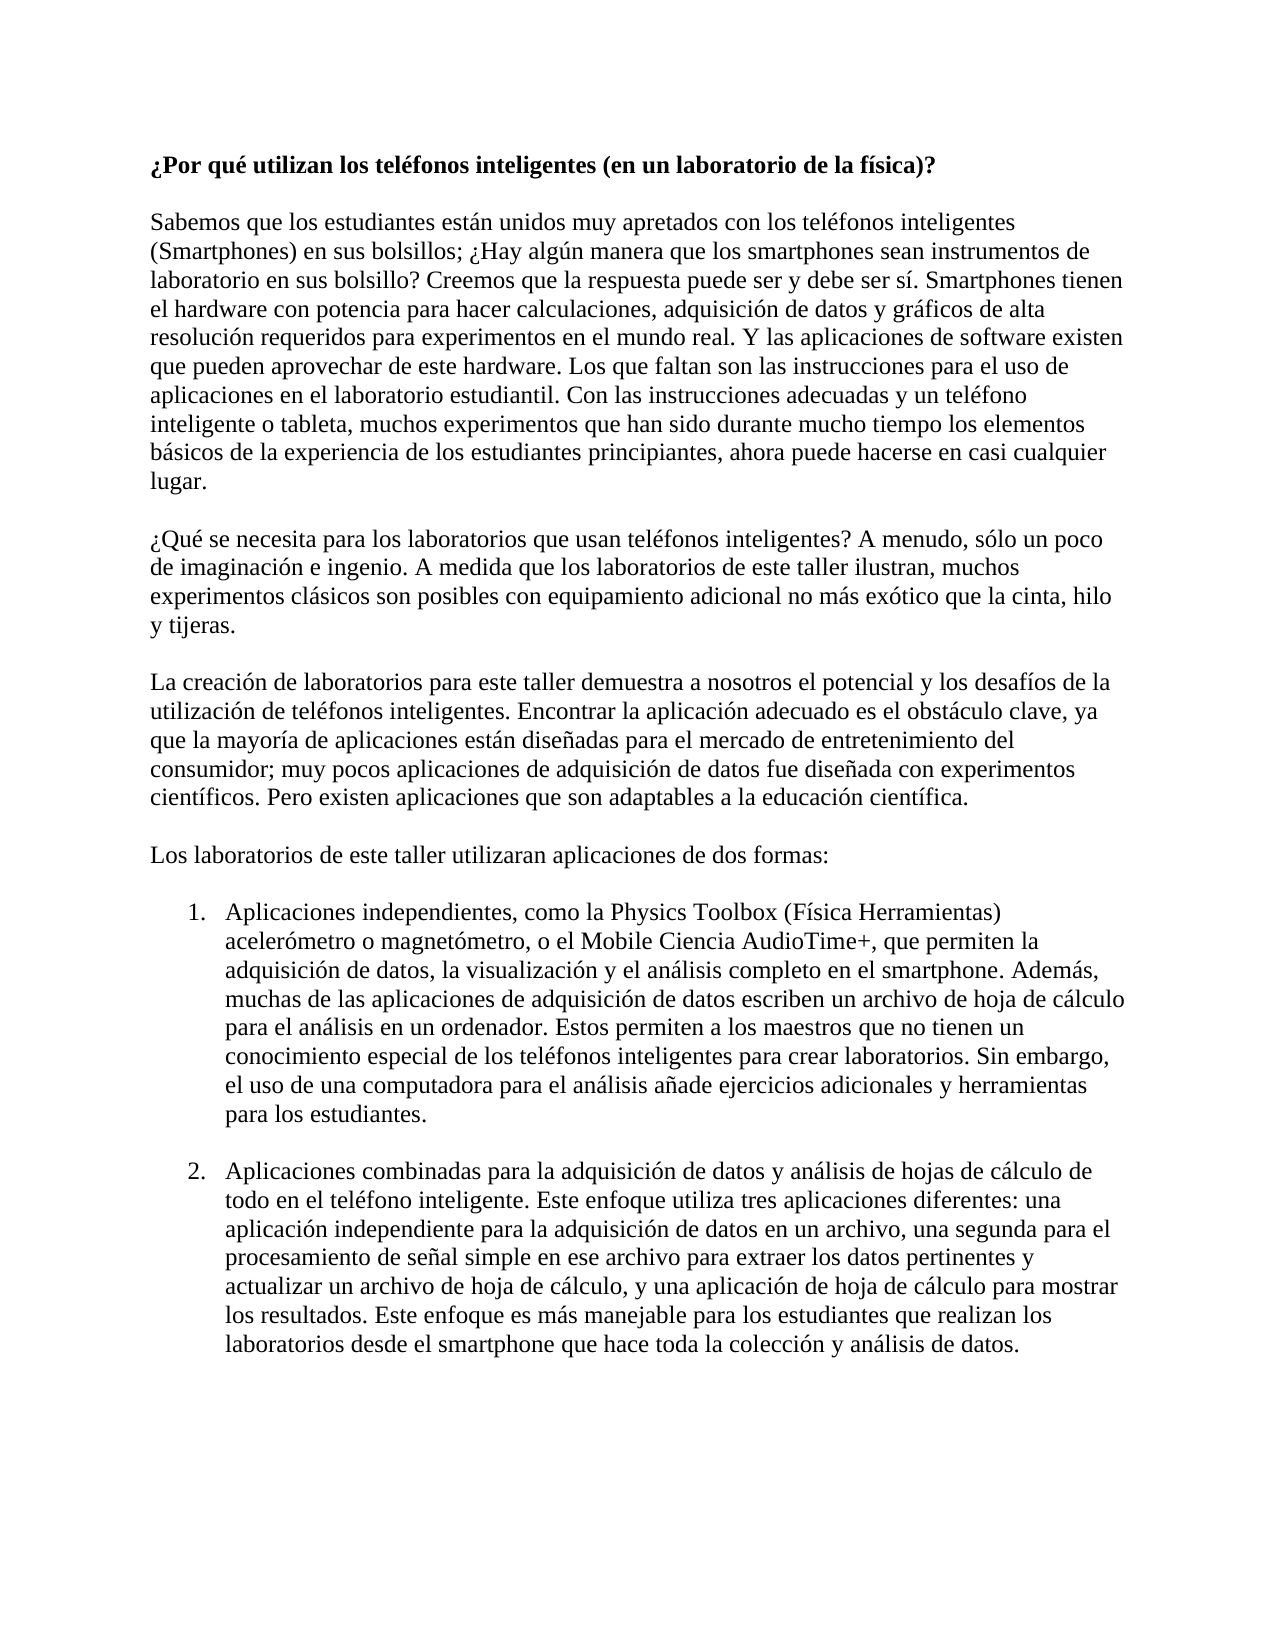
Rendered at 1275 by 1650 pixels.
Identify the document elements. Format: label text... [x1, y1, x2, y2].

list Aplicaciones combinadas para la adquisición de datos y análisis de hojas de cálculo de todo en el teléfono inteligente. Este enfoque utiliza tres aplicaciones diferentes: una aplicación independiente para la adquisición de datos en un archivo, una segunda para el procesamiento de señal simple en ese archivo para extraer los datos pertinentes y actualizar un archivo de hoja de cálculo, y una aplicación de hoja de cálculo para mostrar los resultados. Este enfoque es más manejable para los estudiantes que realizan los laboratorios desde el smartphone que hace toda la colección y análisis de datos. [187, 1156, 1125, 1357]
list Aplicaciones independientes, como la Physics Toolbox (Física Herramientas) acelerómetro o magnetómetro, o el Mobile Ciencia AudioTime+, que permiten la adquisición de datos, la visualización y el análisis completo en el smartphone. Además, muchas de las aplicaciones de adquisición de datos escriben un archivo de hoja de cálculo para el análisis en un ordenador. Estos permiten a los maestros que no tienen un conocimiento especial de los teléfonos inteligentes para crear laboratorios. Sin embargo, el uso de una computadora para el análisis añade ejercicios adicionales y herramientas para los estudiantes. [187, 897, 1125, 1156]
text ¿Por qué utilizan los teléfonos inteligentes (en un laboratorio de la física)? Sabemos que los estudiantes están unidos muy apretados con los teléfonos inteligentes (Smartphones) en sus bolsillos; ¿Hay algún manera que los smartphones sean instrumentos de laboratorio en sus bolsillo? Creemos que la respuesta puede ser y debe ser sí. Smartphones tienen el hardware con potencia para hacer calculaciones, adquisición de datos y gráficos de alta resolución requeridos para experimentos en el mundo real. Y las aplicaciones de software existen que pueden aprovechar de este hardware. Los que faltan son las instrucciones para el uso de aplicaciones en el laboratorio estudiantil. Con las instrucciones adecuadas y un teléfono inteligente o tableta, muchos experimentos que han sido durante mucho tiempo los elementos básicos de la experiencia de los estudiantes principiantes, ahora puede hacerse en casi cualquier lugar. ¿Qué se necesita para los laboratorios que usan teléfonos inteligentes? A menudo, sólo un poco de imaginación e ingenio. A medida que los laboratorios de este taller ilustran, muchos experimentos clásicos son posibles con equipamiento adicional no más exótico que la cinta, hilo y tijeras. La creación de laboratorios para este taller demuestra a nosotros el potencial y los desafíos de la utilización de teléfonos inteligentes. Encontrar la aplicación adecuado es el obstáculo clave, ya que la mayoría de aplicaciones están diseñadas para el mercado de entretenimiento del consumidor; muy pocos aplicaciones de adquisición de datos fue diseñada con experimentos científicos. Pero existen aplicaciones que son adaptables a la educación científica. Los laboratorios de este taller utilizaran aplicaciones de dos formas: [150, 150, 1125, 869]
